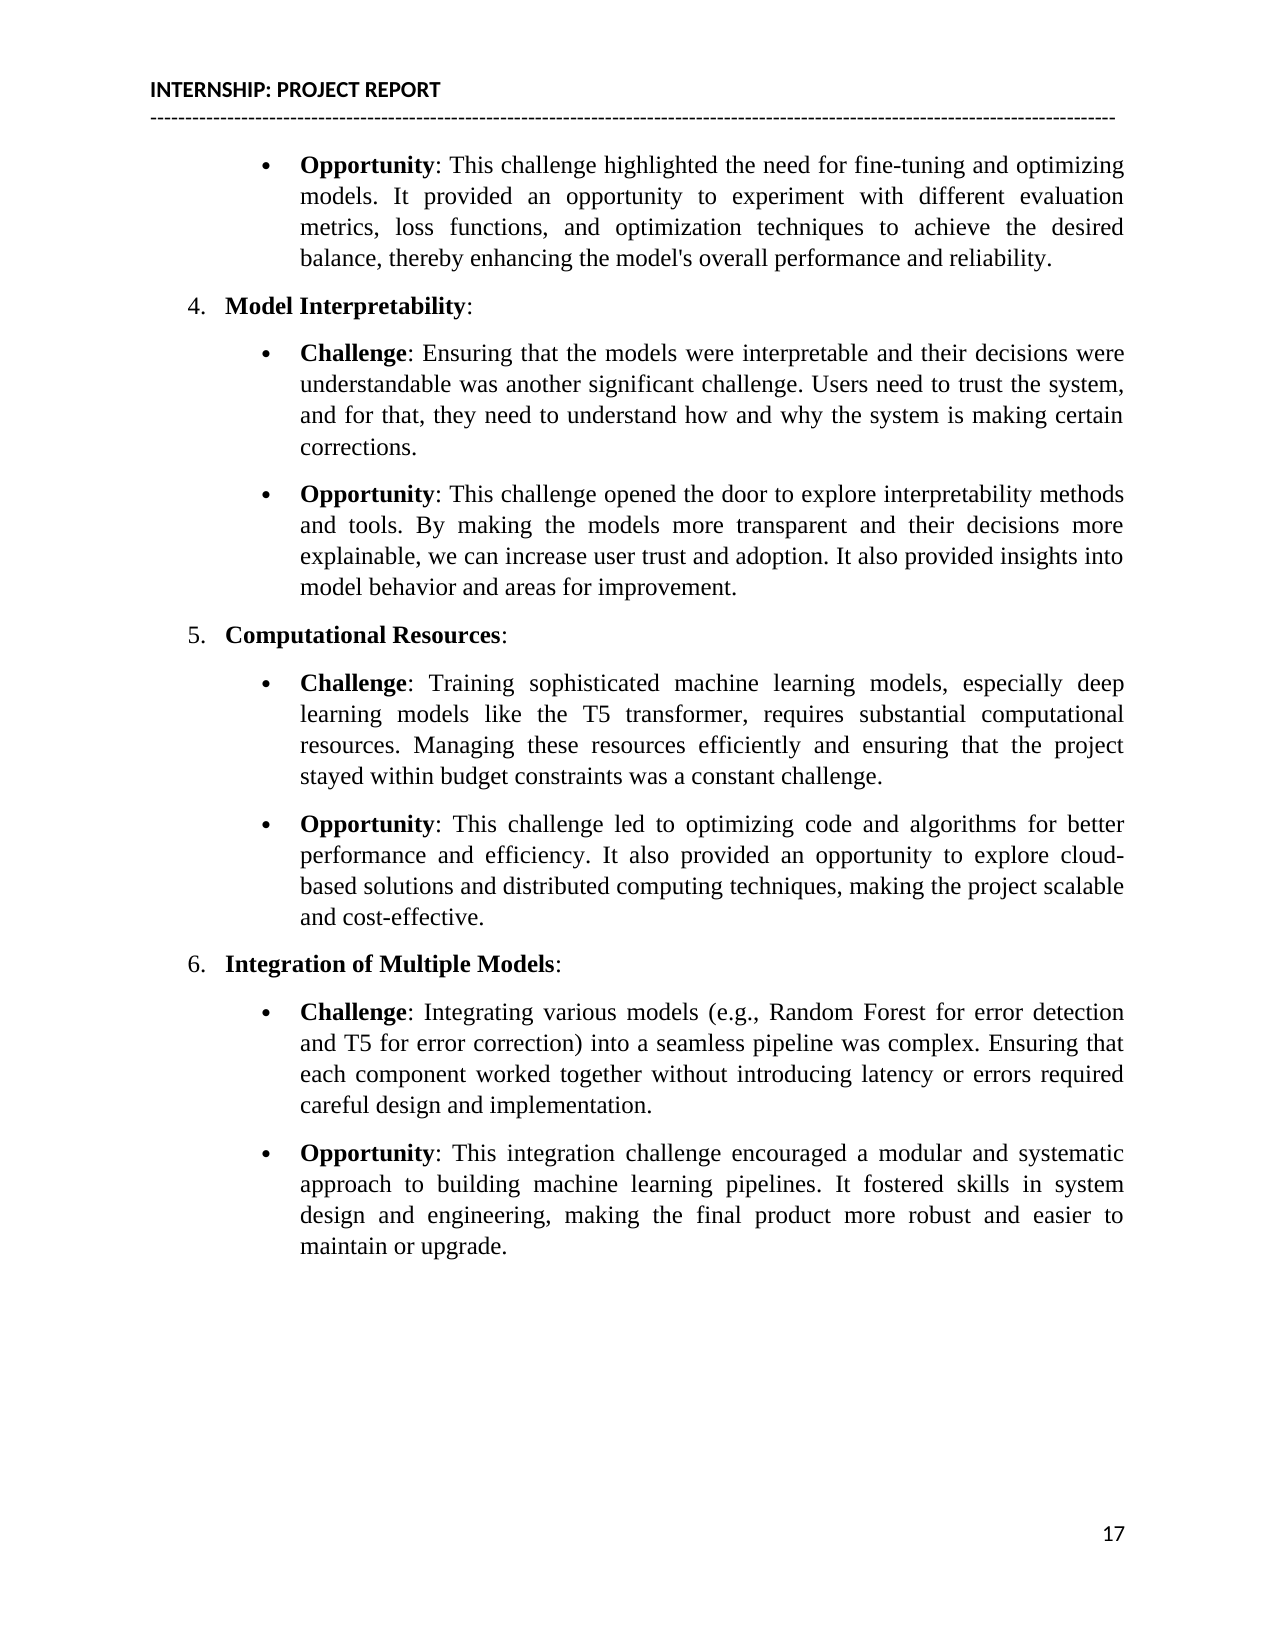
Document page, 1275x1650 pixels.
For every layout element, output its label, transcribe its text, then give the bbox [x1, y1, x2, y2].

list Opportunity: This challenge highlighted the need for fine-tuning and optimizing models. It provided an opportunity to experiment with different evaluation metrics, loss functions, and optimization techniques to achieve the desired balance, thereby enhancing the model's overall performance and reliability. [262, 150, 1125, 272]
list Model Interpretability: [187, 291, 1125, 319]
list Integration of Multiple Models: [187, 949, 1125, 978]
list Opportunity: This challenge opened the door to explore interpretability methods and tools. By making the models more transparent and their decisions more explainable, we can increase user trust and adoption. It also provided insights into model behavior and areas for improvement. [262, 479, 1125, 601]
list Challenge: Ensuring that the models were interpretable and their decisions were understandable was another significant challenge. Users need to trust the system, and for that, they need to understand how and why the system is making certain corrections. [262, 338, 1125, 460]
list Challenge: Training sophisticated machine learning models, especially deep learning models like the T5 transformer, requires substantial computational resources. Managing these resources efficiently and ensuring that the project stayed within budget constraints was a constant challenge. [262, 668, 1125, 790]
list Opportunity: This integration challenge encouraged a modular and systematic approach to building machine learning pipelines. It fostered skills in system design and engineering, making the final product more robust and easier to maintain or upgrade. [262, 1138, 1125, 1260]
list Computational Resources: [187, 620, 1125, 649]
list Opportunity: This challenge led to optimizing code and algorithms for better performance and efficiency. It also provided an opportunity to explore cloud-based solutions and distributed computing techniques, making the project scalable and cost-effective. [262, 809, 1125, 931]
list Challenge: Integrating various models (e.g., Random Forest for error detection and T5 for error correction) into a seamless pipeline was complex. Ensuring that each component worked together without introducing latency or errors required careful design and implementation. [262, 997, 1125, 1119]
